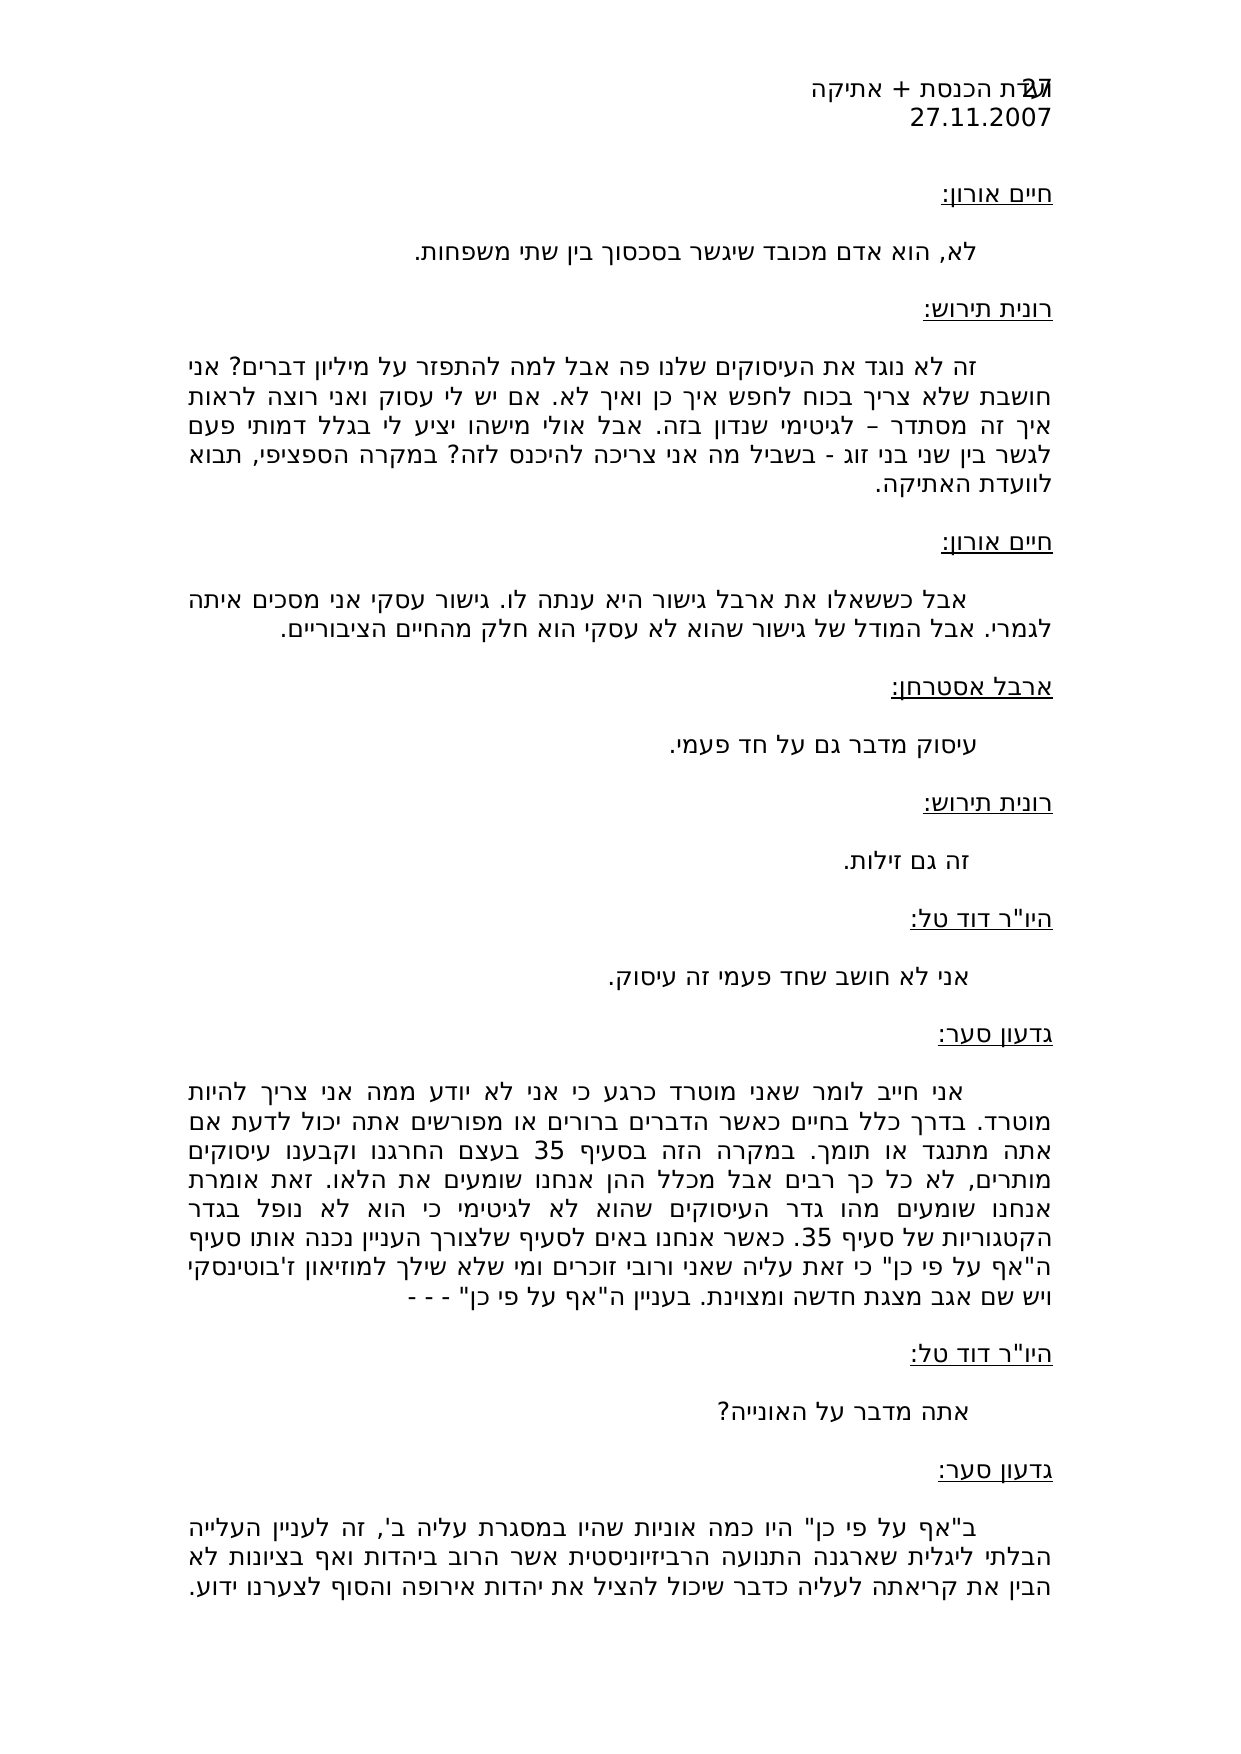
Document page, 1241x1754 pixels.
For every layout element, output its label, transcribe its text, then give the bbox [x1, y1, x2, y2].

text אני לא חושב שחד פעמי זה עיסוק. [187, 962, 1053, 991]
text אני חייב לומר שאני מוטרד כרגע כי אני לא יודע ממה אני צריך להיות מוטרד. בדרך כלל בחיים כאשר הדברים ברורים או מפורשים אתה יכול לדעת אם אתה מתנגד או תומך. במקרה הזה בסעיף 35 בעצם החרגנו וקבענו עיסוקים מותרים, לא כל כך רבים אבל מכלל ההן אנחנו שומעים את הלאו. זאת אומרת אנחנו שומעים מהו גדר העיסוקים שהוא לא לגיטימי כי הוא לא נופל בגדר הקטגוריות של סעיף 35. כאשר אנחנו באים לסעיף שלצורך העניין נכנה אותו סעיף ה"אף על פי כן" כי זאת עליה שאני ורובי זוכרים ומי שלא שילך למוזיאון ז'בוטינסקי ויש שם אגב מצגת חדשה ומצוינת. בעניין ה"אף על פי כן" - - - [187, 1077, 1053, 1311]
text עיסוק מדבר גם על חד פעמי. [187, 730, 1053, 759]
text היו"ר דוד טל: [187, 1339, 1053, 1369]
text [187, 1513, 1053, 1601]
text גדעון סער: [187, 1455, 1053, 1484]
text גדעון סער: [187, 1019, 1053, 1049]
text אתה מדבר על האונייה? [187, 1397, 1053, 1427]
text ארבל אסטרחן: [187, 672, 1053, 701]
text זה לא נוגד את העיסוקים שלנו פה אבל למה להתפזר על מיליון דברים? אני חושבת שלא צריך בכוח לחפש איך כן ואיך לא. אם יש לי עסוק ואני רוצה לראות איך זה מסתדר – לגיטימי שנדון בזה. אבל אולי מישהו יציע לי בגלל דמותי פעם לגשר בין שני בני זוג - בשביל מה אני צריכה להיכנס לזה? במקרה הספציפי, תבוא לוועדת האתיקה. [187, 352, 1053, 498]
text זה גם זילות. [187, 846, 1053, 875]
text אבל כששאלו את ארבל גישור היא ענתה לו. גישור עסקי אני מסכים איתה לגמרי. אבל המודל של גישור שהוא לא עסקי הוא חלק מהחיים הציבוריים. [187, 585, 1053, 643]
text לא, הוא אדם מכובד שיגשר בסכסוך בין שתי משפחות. [187, 237, 1053, 266]
text היו"ר דוד טל: [187, 904, 1053, 933]
text חיים אורון: [187, 179, 1053, 208]
text רונית תירוש: [187, 788, 1053, 817]
text חיים אורון: [187, 527, 1053, 556]
text רונית תירוש: [187, 294, 1053, 324]
